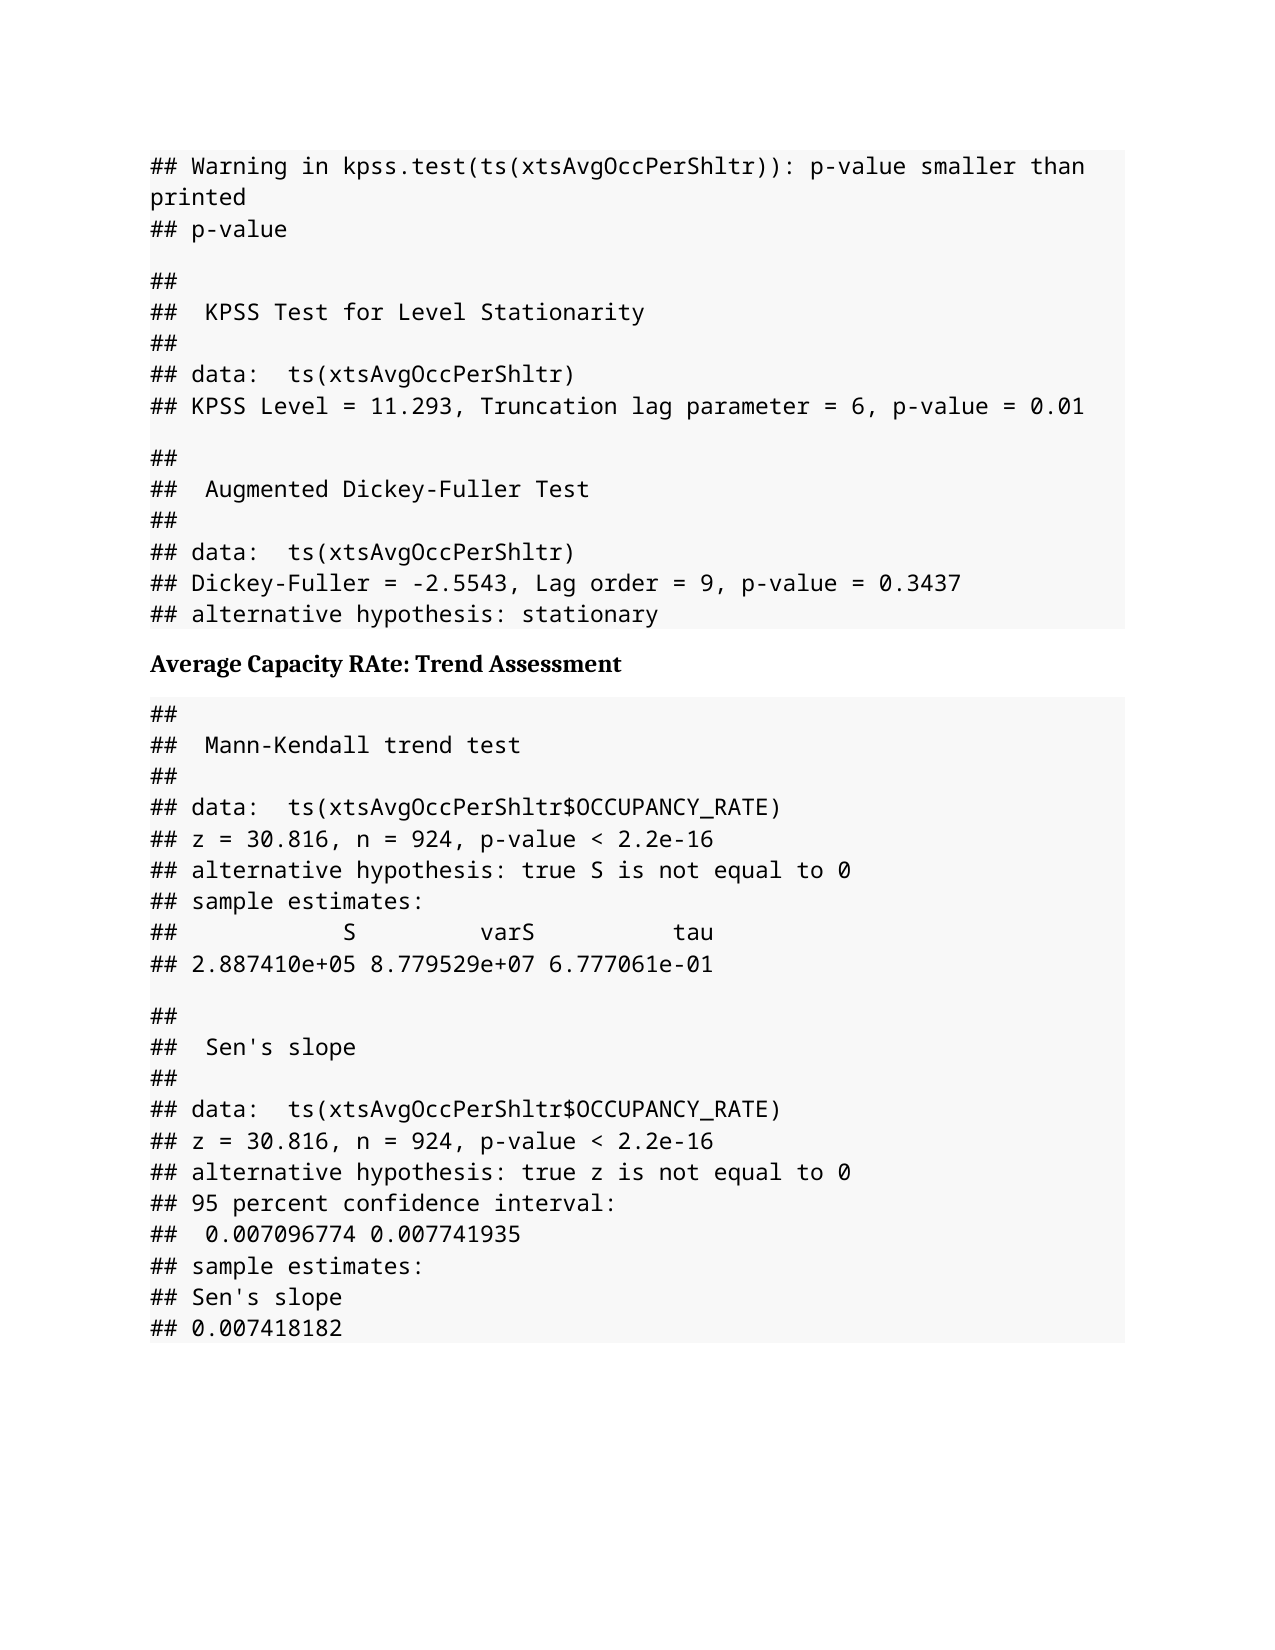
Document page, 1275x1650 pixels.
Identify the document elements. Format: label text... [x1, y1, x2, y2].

text Average Capacity RAte: Trend Assessment [150, 650, 1125, 679]
text ## ## KPSS Test for Level Stationarity ## ## data: ts(xtsAvgOccPerShltr) ## KPSS Level = 11.293, Truncation lag parameter = 6, p-value = 0.01 [150, 264, 1125, 421]
text ## ## Augmented Dickey-Fuller Test ## ## data: ts(xtsAvgOccPerShltr) ## Dickey-Fuller = -2.5543, Lag order = 9, p-value = 0.3437 ## alternative hypothesis: stationary [150, 442, 1125, 629]
text ## Warning in kpss.test(ts(xtsAvgOccPerShltr)): p-value smaller than printed ## p-value [150, 150, 1125, 244]
text ## ## Mann-Kendall trend test ## ## data: ts(xtsAvgOccPerShltr$OCCUPANCY_RATE) ## z = 30.816, n = 924, p-value < 2.2e-16 ## alternative hypothesis: true S is not equal to 0 ## sample estimates: ## S varS tau ## 2.887410e+05 8.779529e+07 6.777061e-01 [150, 697, 1125, 979]
text ## ## Sen's slope ## ## data: ts(xtsAvgOccPerShltr$OCCUPANCY_RATE) ## z = 30.816, n = 924, p-value < 2.2e-16 ## alternative hypothesis: true z is not equal to 0 ## 95 percent confidence interval: ## 0.007096774 0.007741935 ## sample estimates: ## Sen's slope ## 0.007418182 [150, 999, 1125, 1343]
